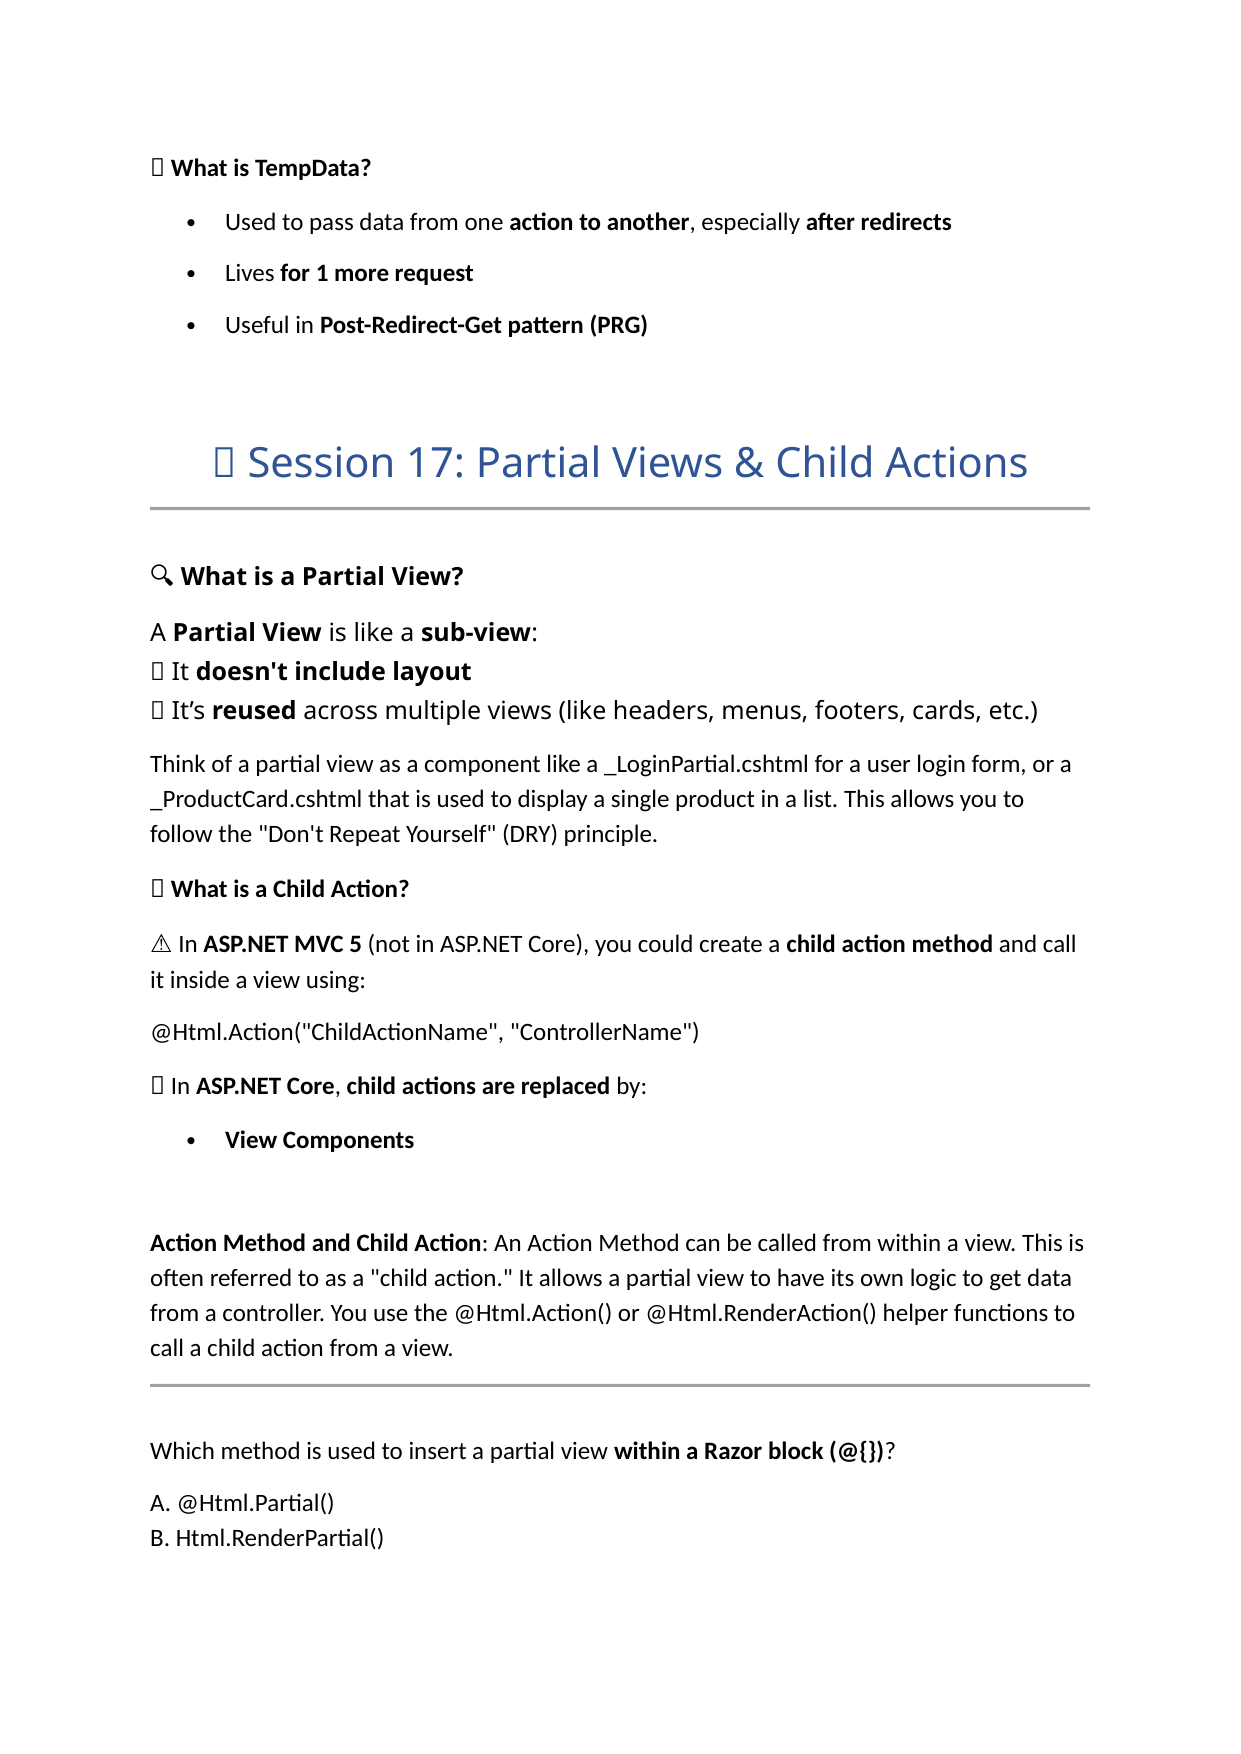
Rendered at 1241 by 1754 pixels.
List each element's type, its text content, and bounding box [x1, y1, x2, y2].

subtitle ✅ Session 17: Partial Views & Child Actions [150, 433, 1090, 490]
text Think of a partial view as a component like a _LoginPartial.cshtml for a user login form, or a _ProductCard.cshtml that is used to display a single product in a list. This allows you to follow the "Don't Repeat Yourself" (DRY) principle. [150, 748, 1090, 849]
text Which method is used to insert a partial view within a Razor block (@{})? [150, 1435, 1090, 1466]
text A Partial View is like a sub-view: 🔸 It doesn't include layout 🔸 It’s reused across multiple views (like headers, menus, footers, cards, etc.) [150, 614, 1090, 727]
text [150, 1487, 1090, 1553]
text ✅ What is TempData? [150, 150, 1090, 184]
list Lives for 1 more request [187, 257, 1090, 288]
list Used to pass data from one action to another, especially after redirects [187, 206, 1090, 236]
text @Html.Action("ChildActionName", "ControllerName") [150, 1016, 1090, 1047]
text ✅ In ASP.NET Core, child actions are replaced by: [150, 1068, 1090, 1102]
list Useful in Post-Redirect-Get pattern (PRG) [187, 309, 1090, 340]
text 🔍 What is a Partial View? [150, 558, 1090, 593]
text Action Method and Child Action: An Action Method can be called from within a view. This is often referred to as a "child action." It allows a partial view to have its own logic to get data from a controller. You use the @Html.Action() or @Html.RenderAction() helper functions to call a child action from a view. [150, 1227, 1090, 1363]
list View Components [187, 1124, 1090, 1154]
text ✅ What is a Child Action? [150, 870, 1090, 904]
text ⚠️ In ASP.NET MVC 5 (not in ASP.NET Core), you could create a child action method and call it inside a view using: [150, 926, 1090, 995]
